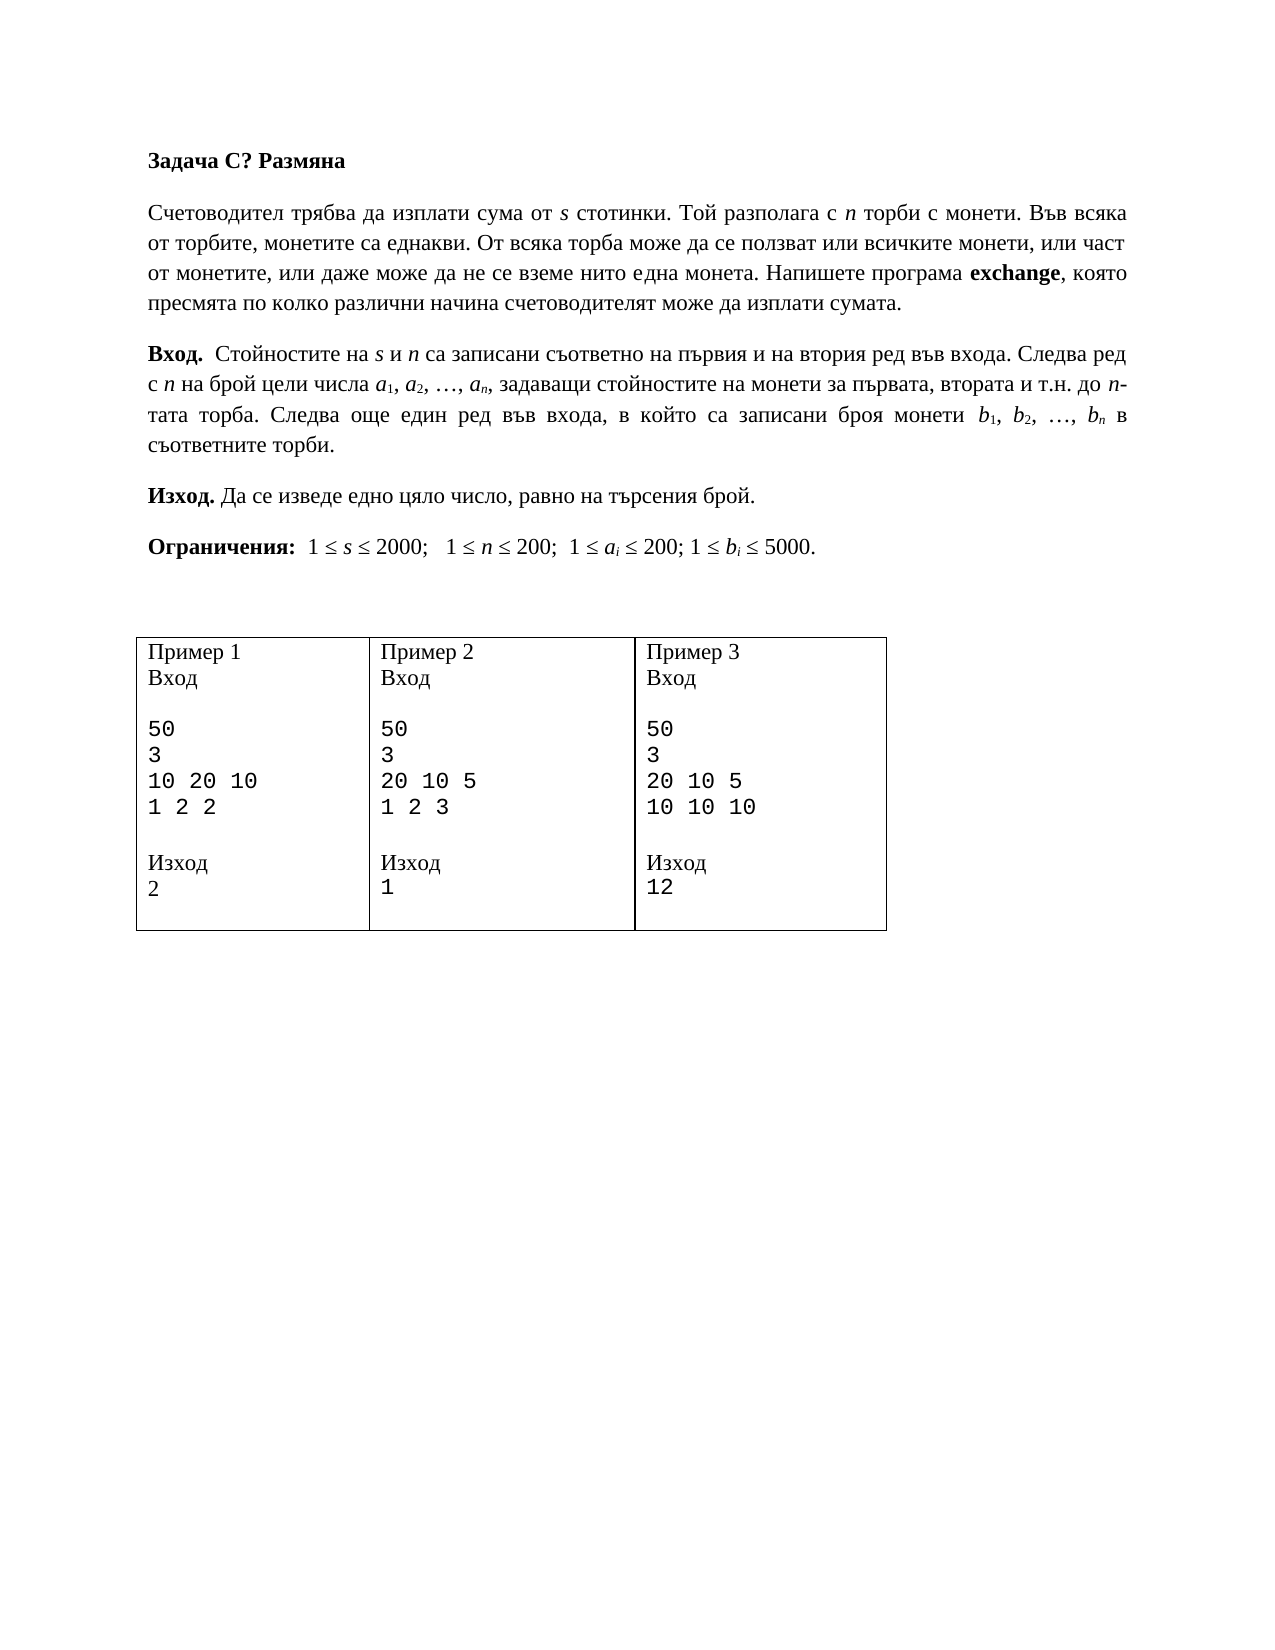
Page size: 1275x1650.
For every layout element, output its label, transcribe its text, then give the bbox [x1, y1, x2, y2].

text Счетоводител трябва да изплати сума от s стотинки. Той разполага с n торби с монети. Във всяка от торбите, монетите са еднакви. От всяка торба може да се ползват или всичките монети, или част от монетите, или даже може да не се вземе нито една монета. Напишете програма exchange, която пресмята по колко различни начина счетоводителят може да изплати сумата. [148, 199, 1127, 316]
table_header Пример 2 Вход 50 3 20 10 5 1 2 3 Изход 1 [370, 638, 634, 930]
table_header Пример 3 Вход 50 3 20 10 5 10 10 10 Изход 12 [636, 638, 886, 930]
text Вход. Стойностите на s и n са записани съответно на първия и на втория ред във входа. Следва ред с n на брой цели числа a1, a2, …, an, задаващи стойностите на монети за първата, втората и т.н. до n-тата торба. Следва още един ред във входа, в който са записани броя монети b1, b2, …, bn в съответните торби. [148, 340, 1127, 457]
text Задача C? Размяна [148, 148, 1127, 174]
text Ограничения: 1 ≤ s ≤ 2000; 1 ≤ n ≤ 200; 1 ≤ ai ≤ 200; 1 ≤ bi ≤ 5000. [148, 533, 1127, 559]
table_header Пример 1 Вход 50 3 10 20 10 1 2 2 Изход 2 [137, 638, 369, 930]
text Изход. Да се изведе едно цяло число, равно на търсения брой. [148, 482, 1127, 508]
